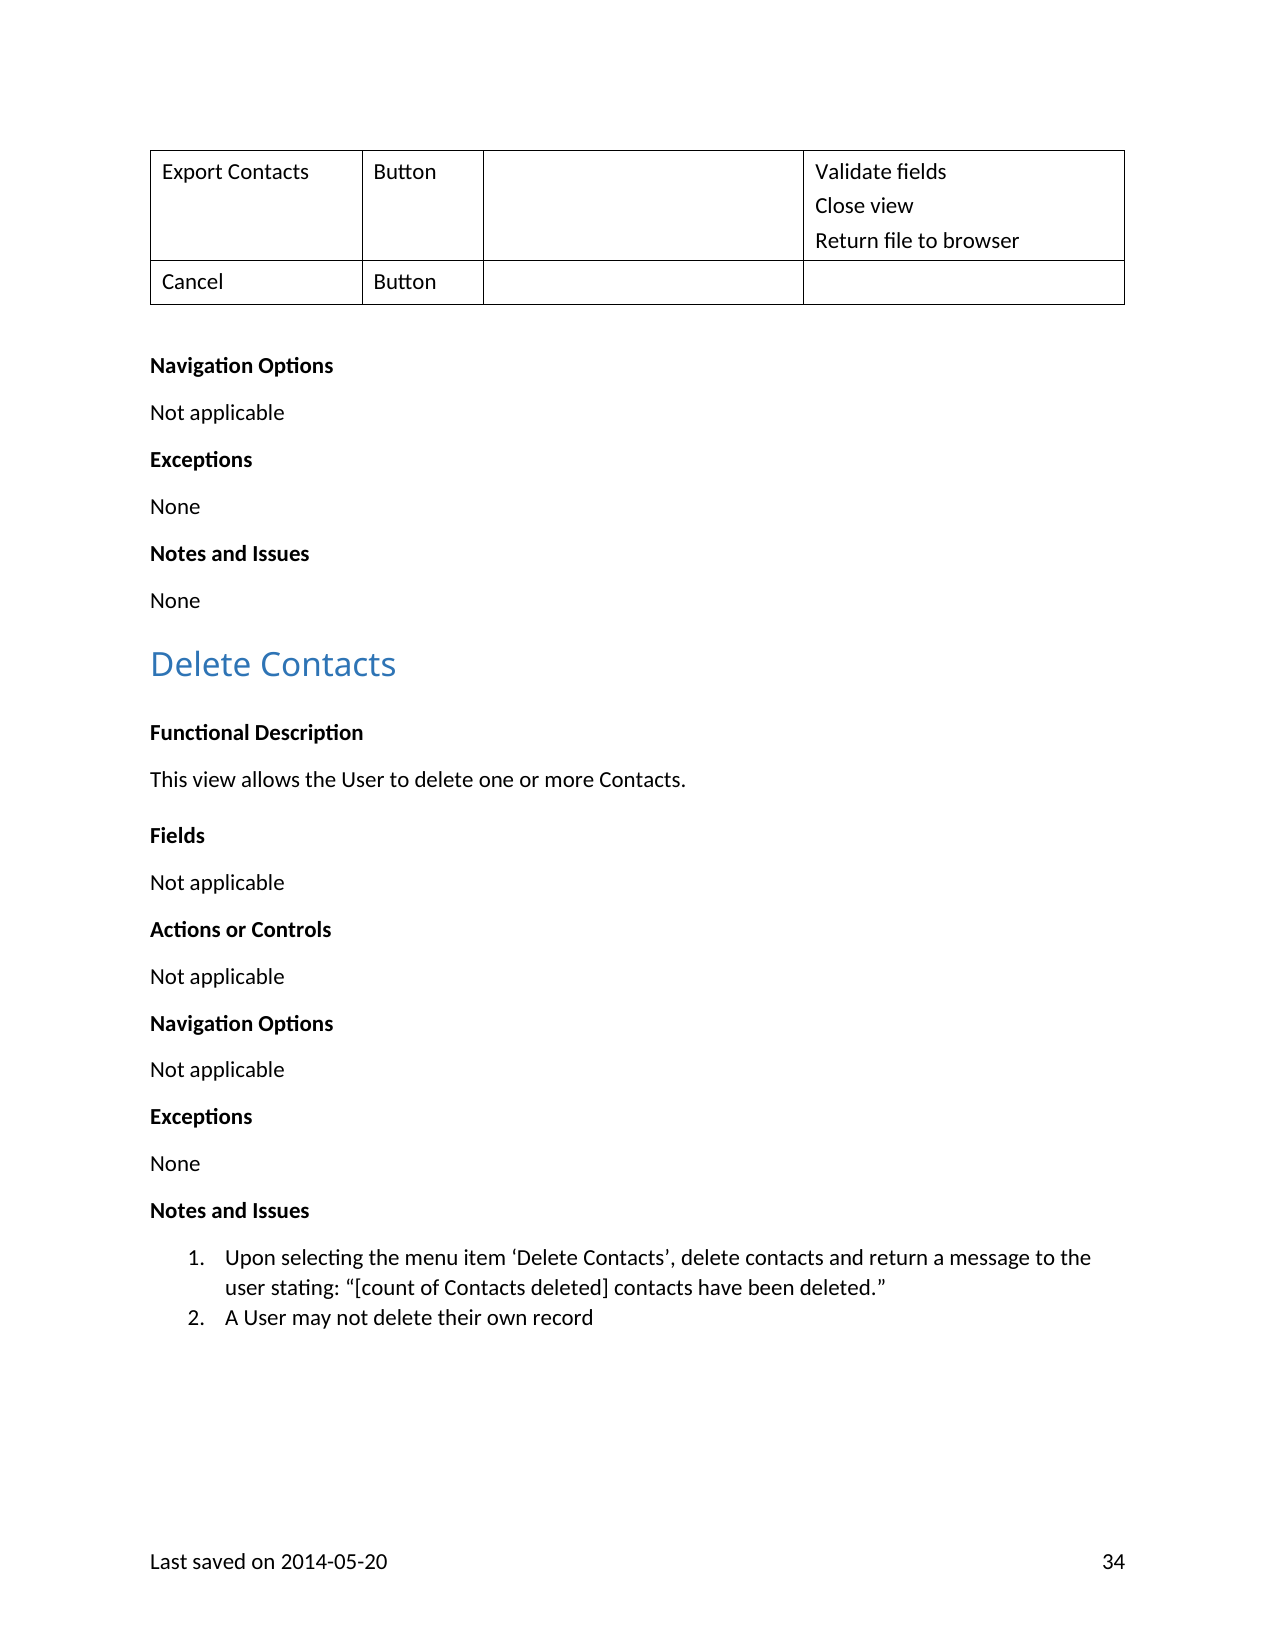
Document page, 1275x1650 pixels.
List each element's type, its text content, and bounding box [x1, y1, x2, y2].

text Actions or Controls [150, 915, 1125, 943]
text Not applicable [150, 962, 1125, 990]
text None [150, 1149, 1125, 1177]
text None [150, 492, 1125, 520]
text Not applicable [150, 398, 1125, 427]
list A User may not delete their own record [187, 1303, 1125, 1331]
text Exceptions [150, 1102, 1125, 1130]
text Notes and Issues [150, 1196, 1125, 1224]
text Exceptions [150, 445, 1125, 473]
table_cell Button [363, 261, 483, 304]
table_cell Export Contacts [151, 151, 362, 260]
table_cell Cancel [151, 261, 362, 304]
text Not applicable [150, 868, 1125, 896]
list Upon selecting the menu item ‘Delete Contacts’, delete contacts and return a message to the user stating: “[count of Contacts deleted] contacts have been deleted.” [187, 1243, 1125, 1301]
text Navigation Options [150, 352, 1125, 380]
table_cell [484, 151, 803, 260]
table_cell Button [363, 151, 483, 260]
text Navigation Options [150, 1009, 1125, 1037]
table_cell Validate fields Close view Return file to browser [804, 151, 1124, 260]
text None [150, 586, 1125, 614]
table_cell [804, 261, 1124, 304]
text Notes and Issues [150, 539, 1125, 567]
table_cell [484, 261, 803, 304]
text Fields [150, 821, 1125, 849]
text Not applicable [150, 1056, 1125, 1083]
text Functional Description [150, 718, 1125, 746]
subtitle Delete Contacts [150, 641, 1125, 687]
text This view allows the User to delete one or more Contacts. [150, 765, 1125, 793]
